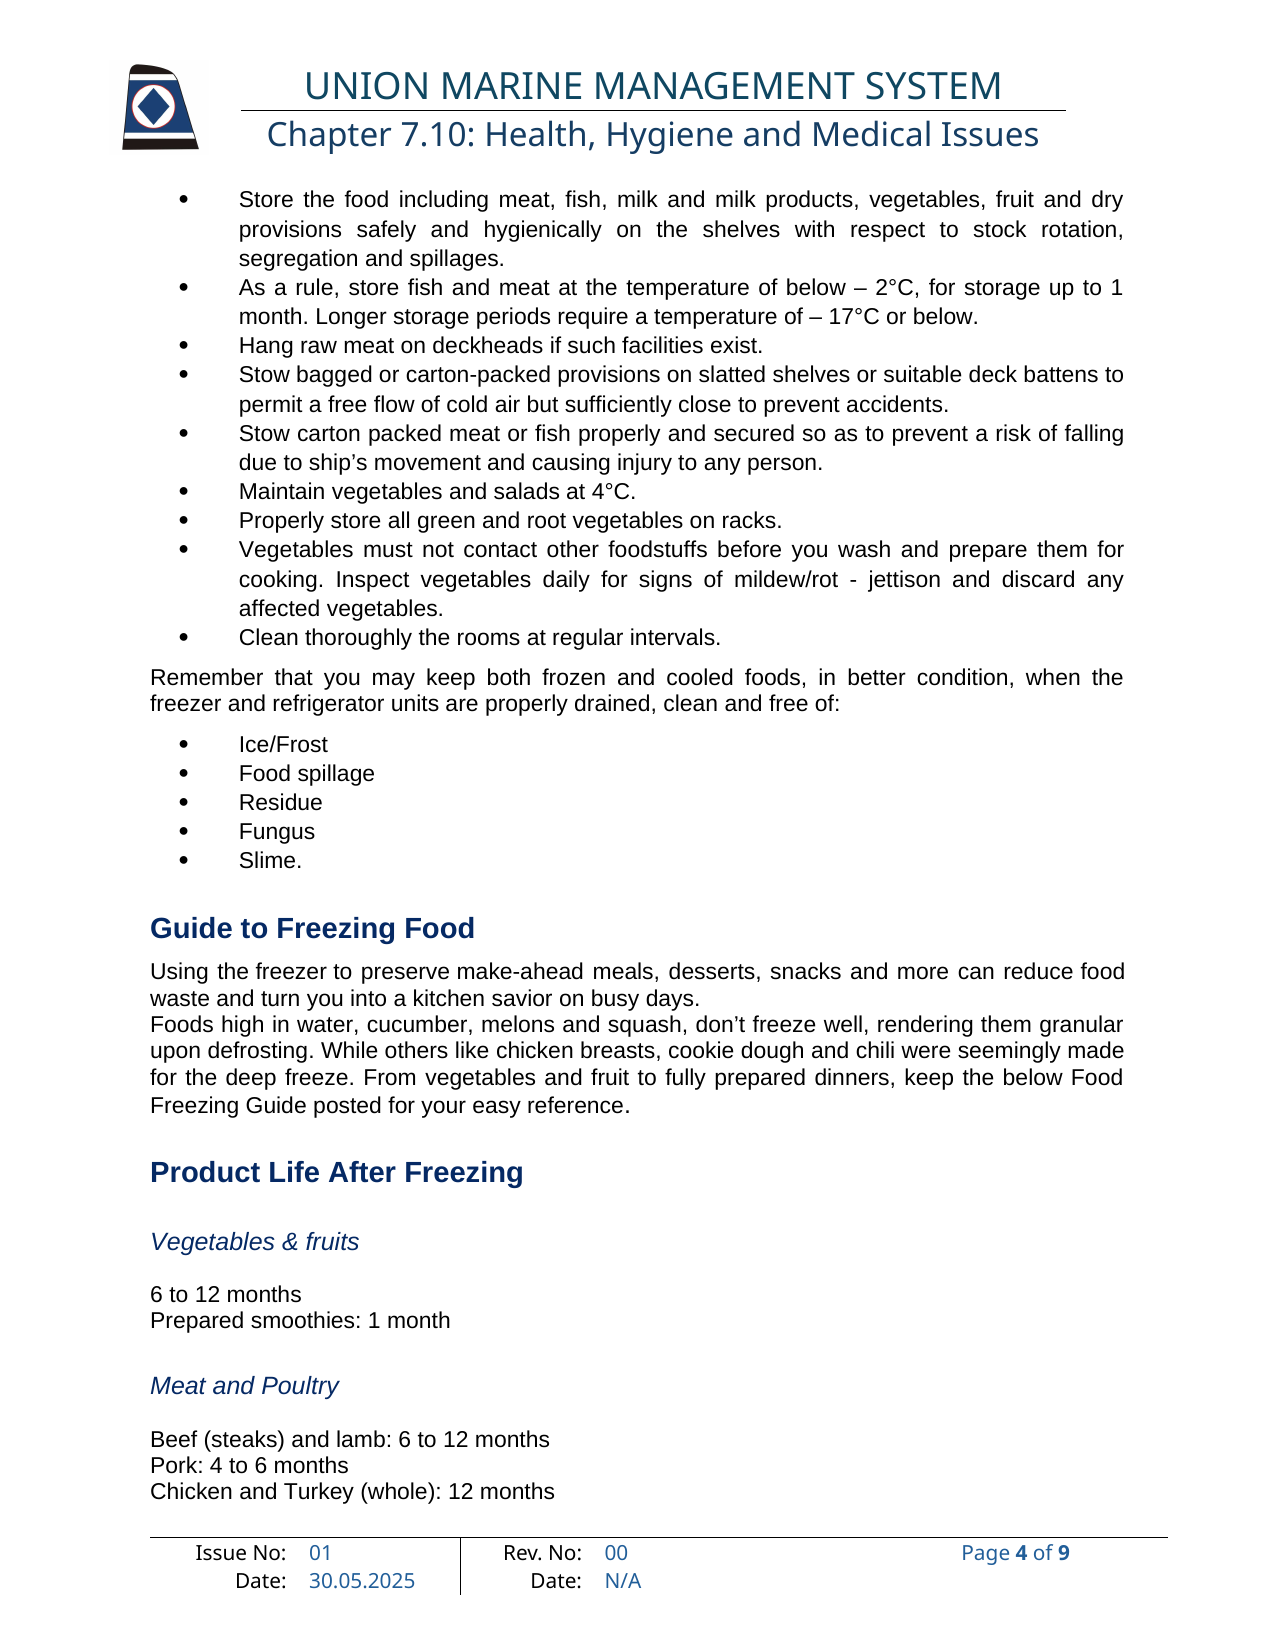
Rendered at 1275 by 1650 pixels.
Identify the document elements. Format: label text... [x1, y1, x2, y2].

list Ice/Frost [179, 729, 1125, 758]
subtitle Guide to Freezing Food [150, 912, 1125, 946]
list Stow bagged or carton-packed provisions on slatted shelves or suitable deck battens to permit a free flow of cold air but sufficiently close to prevent accidents. [179, 359, 1125, 418]
text Pork: 4 to 6 months [150, 1452, 1125, 1478]
text 6 to 12 months [150, 1281, 1125, 1307]
list Maintain vegetables and salads at 4°C. [179, 476, 1125, 505]
list Vegetables must not contact other foodstuffs before you wash and prepare them for cooking. Inspect vegetables daily for signs of mildew/rot - jettison and discard any affected vegetables. [179, 534, 1125, 622]
list Properly store all green and root vegetables on racks. [179, 505, 1125, 534]
text Using the freezer to preserve make-ahead meals, desserts, snacks and more can reduce food waste and turn you into a kitchen savior on busy days. [150, 958, 1125, 1011]
list Residue [179, 787, 1125, 816]
list Hang raw meat on deckheads if such facilities exist. [179, 330, 1125, 359]
list Stow carton packed meat or fish properly and secured so as to prevent a risk of falling due to ship’s movement and causing injury to any person. [179, 418, 1125, 476]
list Fungus [179, 816, 1125, 846]
text Remember that you may keep both frozen and cooled foods, in better condition, when the freezer and refrigerator units are properly drained, clean and free of: [150, 664, 1125, 716]
list Store the food including meat, fish, milk and milk products, vegetables, fruit and dry provisions safely and hygienically on the shelves with respect to stock rotation, segregation and spillages. [179, 184, 1125, 272]
subtitle Vegetables & fruits [150, 1227, 1125, 1256]
text Prepared smoothies: 1 month [150, 1307, 1125, 1334]
subtitle Product Life After Freezing [150, 1156, 1125, 1189]
text Beef (steaks) and lamb: 6 to 12 months [150, 1426, 1125, 1452]
list Slime. [179, 846, 1125, 875]
list Food spillage [179, 758, 1125, 787]
text Foods high in water, cucumber, melons and squash, don’t freeze well, rendering them granular upon defrosting. While others like chicken breasts, cookie dough and chili were seemingly made for the deep freeze. From vegetables and fruit to fully prepared dinners, keep the below Food Freezing Guide posted for your easy reference. [150, 1011, 1125, 1119]
subtitle Meat and Poultry [150, 1371, 1125, 1401]
picture [108, 60, 209, 155]
list Clean thoroughly the rooms at regular intervals. [179, 622, 1125, 651]
text Chicken and Turkey (whole): 12 months [150, 1478, 1125, 1504]
list As a rule, store fish and meat at the temperature of below – 2°C, for storage up to 1 month. Longer storage periods require a temperature of – 17°C or below. [179, 272, 1125, 330]
